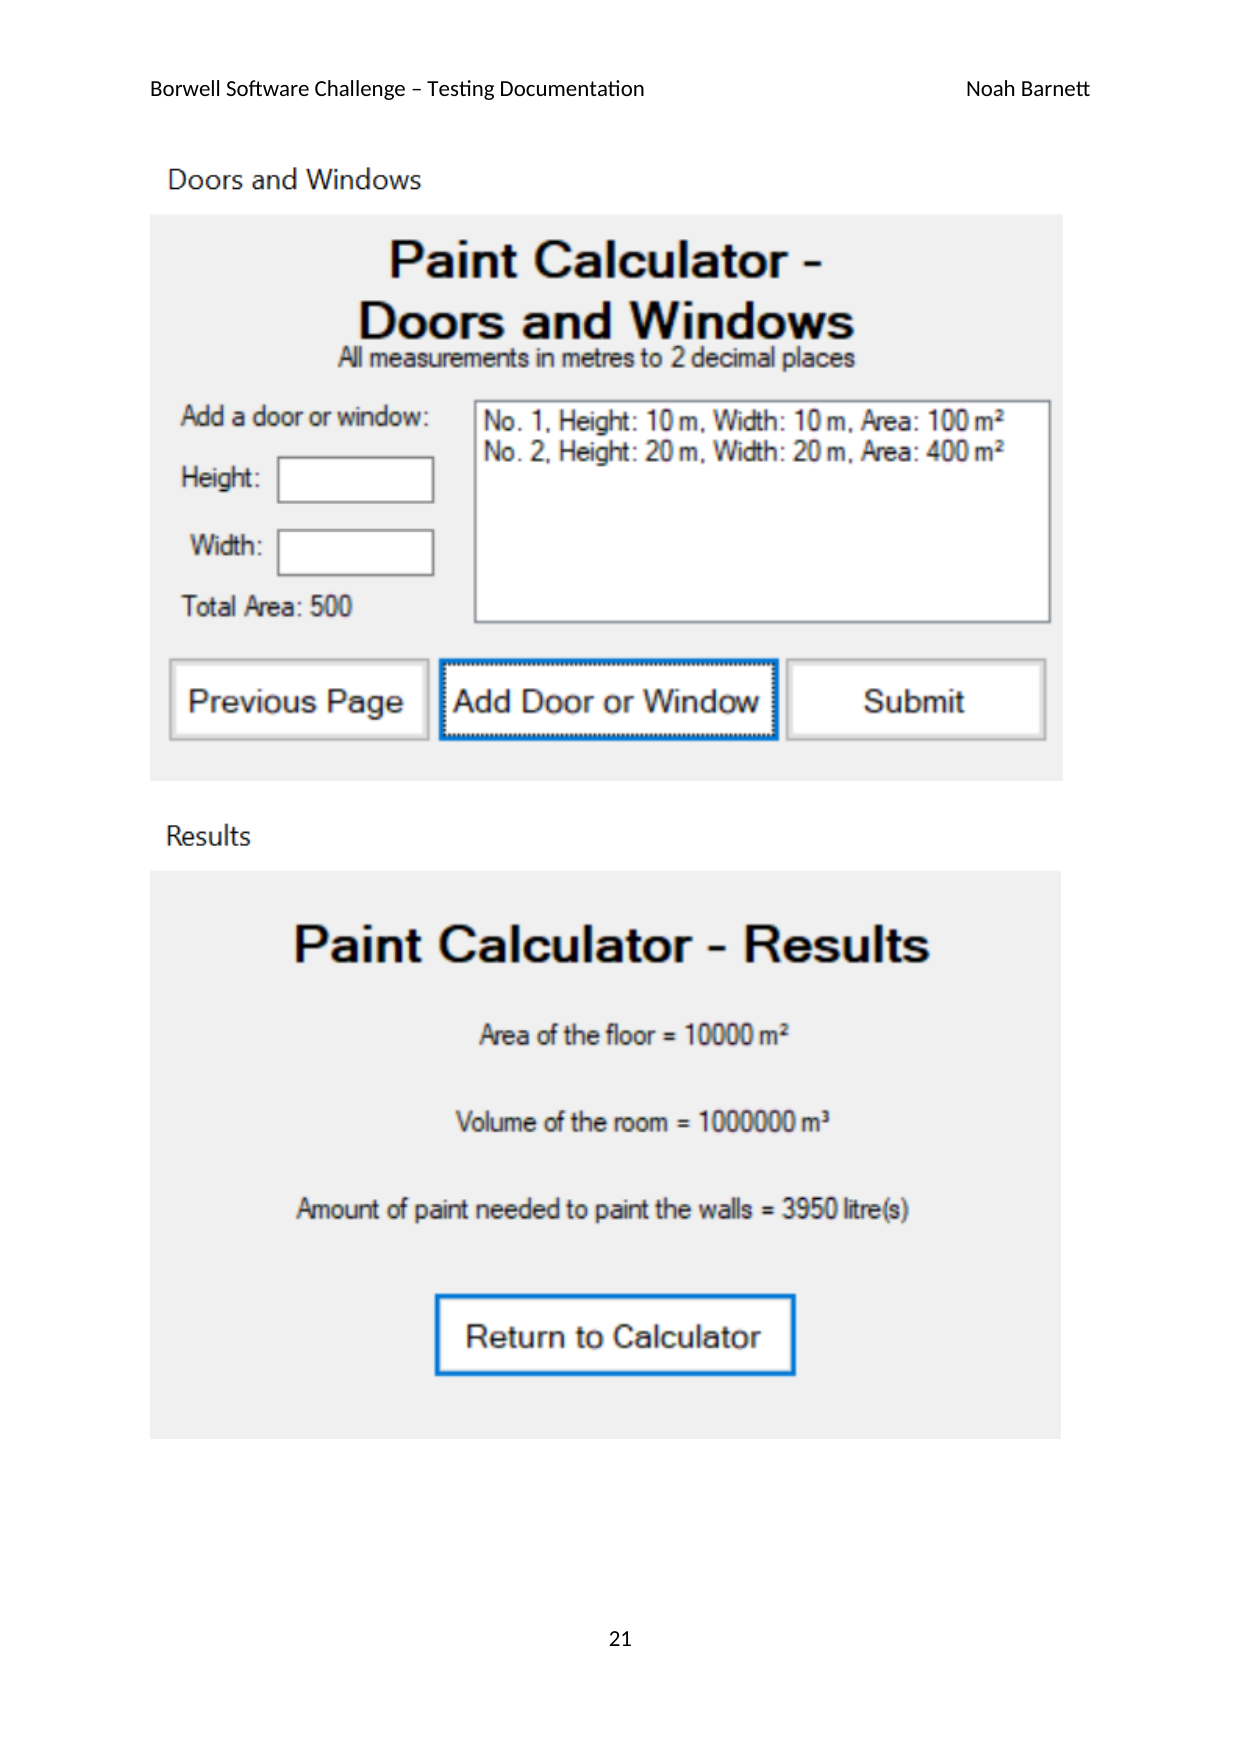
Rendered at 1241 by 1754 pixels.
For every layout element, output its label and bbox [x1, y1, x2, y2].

picture [150, 150, 1063, 781]
picture [150, 799, 1061, 1439]
